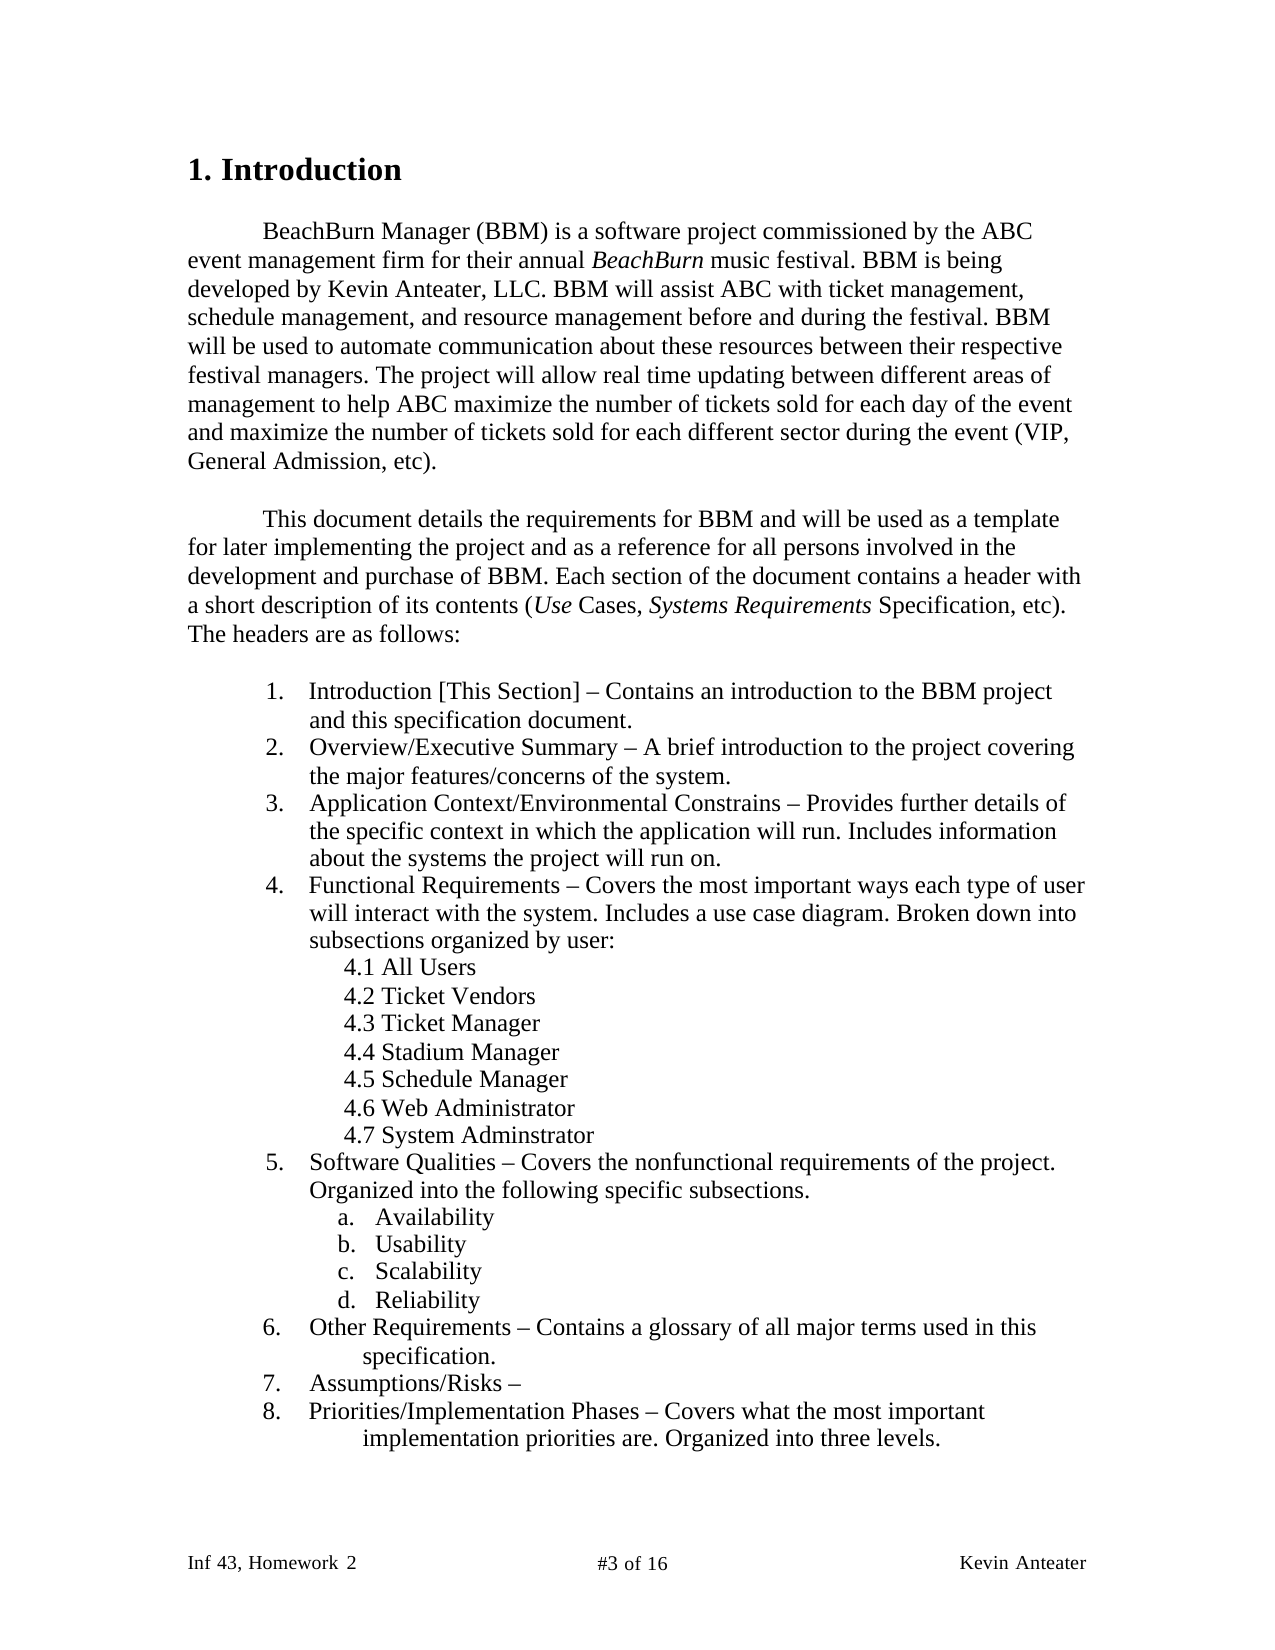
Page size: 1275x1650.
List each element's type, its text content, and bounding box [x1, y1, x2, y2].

text 2. Overview/Executive Summary – A brief introduction to the project covering [265, 734, 1098, 761]
text 1. Introduction [This Section] – Contains an introduction to the BBM project and this specification document. [265, 676, 1058, 734]
text 4.3 Ticket Manager [343, 1009, 1098, 1037]
text d. Reliability [337, 1285, 1098, 1314]
text the major features/concerns of the system. [309, 761, 1098, 790]
text 5. Software Qualities – Covers the nonfunctional requirements of the project. [265, 1149, 1098, 1176]
text This document details the requirements for BBM and will be used as a template for later implementing the project and as a reference for all persons involved in the development and purchase of BBM. Each section of the document contains a header with a short description of its contents (Use Cases, Systems Requirements Specification, etc). The headers are as follows: [187, 504, 1086, 647]
text 3. Application Context/Environmental Constrains – Provides further details of [265, 790, 1098, 817]
text 4.7 System Adminstrator [343, 1122, 1098, 1149]
text 4. Functional Requirements – Covers the most important ways each type of user will interact with the system. Includes a use case diagram. Broken down into [265, 872, 1090, 926]
text c. Scalability [337, 1258, 1098, 1285]
text 4.4 Stadium Manager [343, 1037, 1098, 1066]
text 6. Other Requirements – Contains a glossary of all major terms used in this [262, 1314, 1098, 1341]
text subsections organized by user: [305, 926, 619, 953]
text specification. [358, 1341, 500, 1370]
text 4.2 Ticket Vendors [343, 981, 1098, 1009]
text 4.6 Web Administrator [343, 1093, 1098, 1122]
text 8. Priorities/Implementation Phases – Covers what the most important implementation priorities are. Organized into three levels. [262, 1398, 990, 1452]
text 4.1 All Users [343, 953, 1098, 981]
text 1. Introduction [187, 151, 1098, 188]
text the specific context in which the application will run. Includes information about the systems the project will run on. [309, 818, 1061, 872]
text Organized into the following specific subsections. a. Availability [309, 1176, 815, 1231]
text 7. Assumptions/Risks – [262, 1370, 1098, 1397]
text b. Usability [337, 1231, 1098, 1258]
text 4.5 Schedule Manager [343, 1066, 1098, 1093]
text BeachBurn Manager (BBM) is a software project commissioned by the ABC event management firm for their annual BeachBurn music festival. BBM is being developed by Kevin Anteater, LLC. BBM will assist ABC with ticket management, schedule management, and resource management before and during the festival. BBM will be used to automate communication about these resources between their respective festival managers. The project will allow real time updating between different areas of management to help ABC maximize the number of tickets sold for each day of the event and maximize the number of tickets sold for each different sector during the event (VIP, General Admission, etc). [187, 216, 1077, 475]
